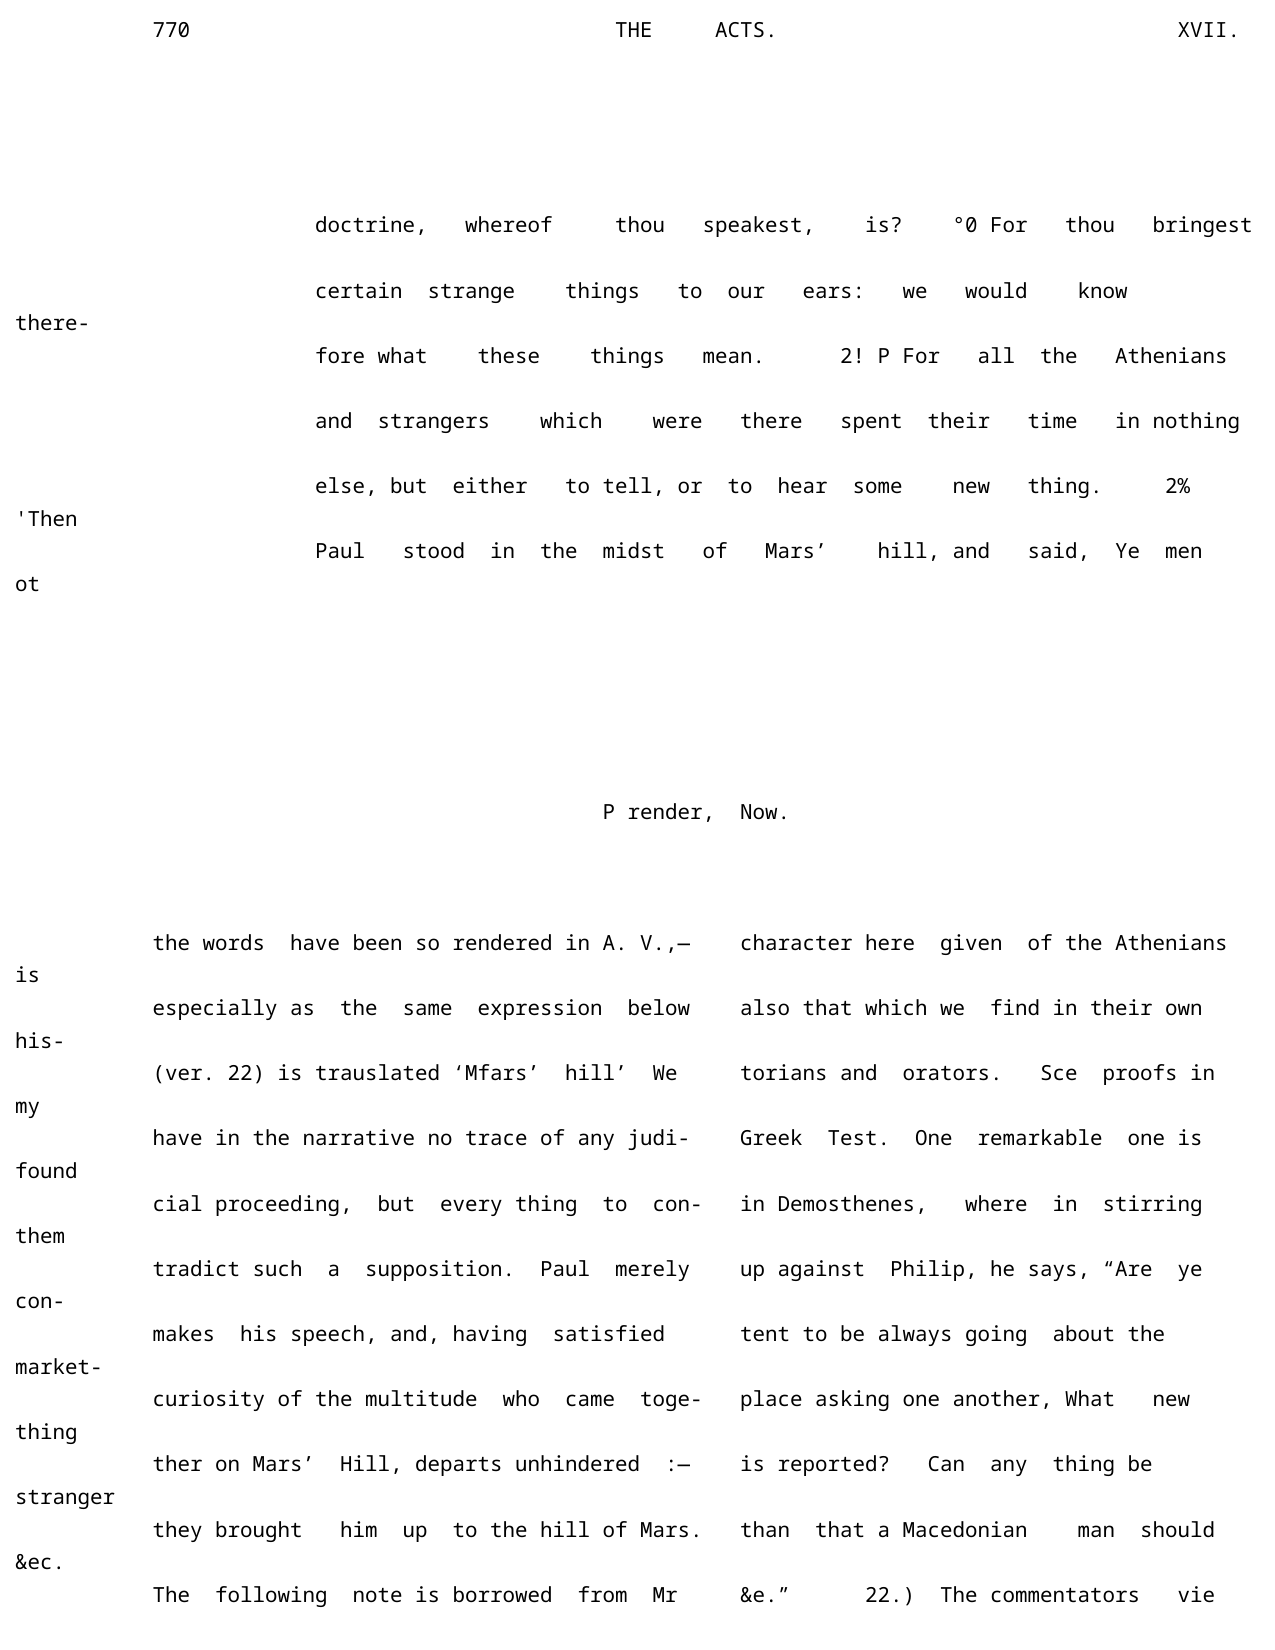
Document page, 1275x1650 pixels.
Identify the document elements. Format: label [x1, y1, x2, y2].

text [15, 15, 1260, 1608]
